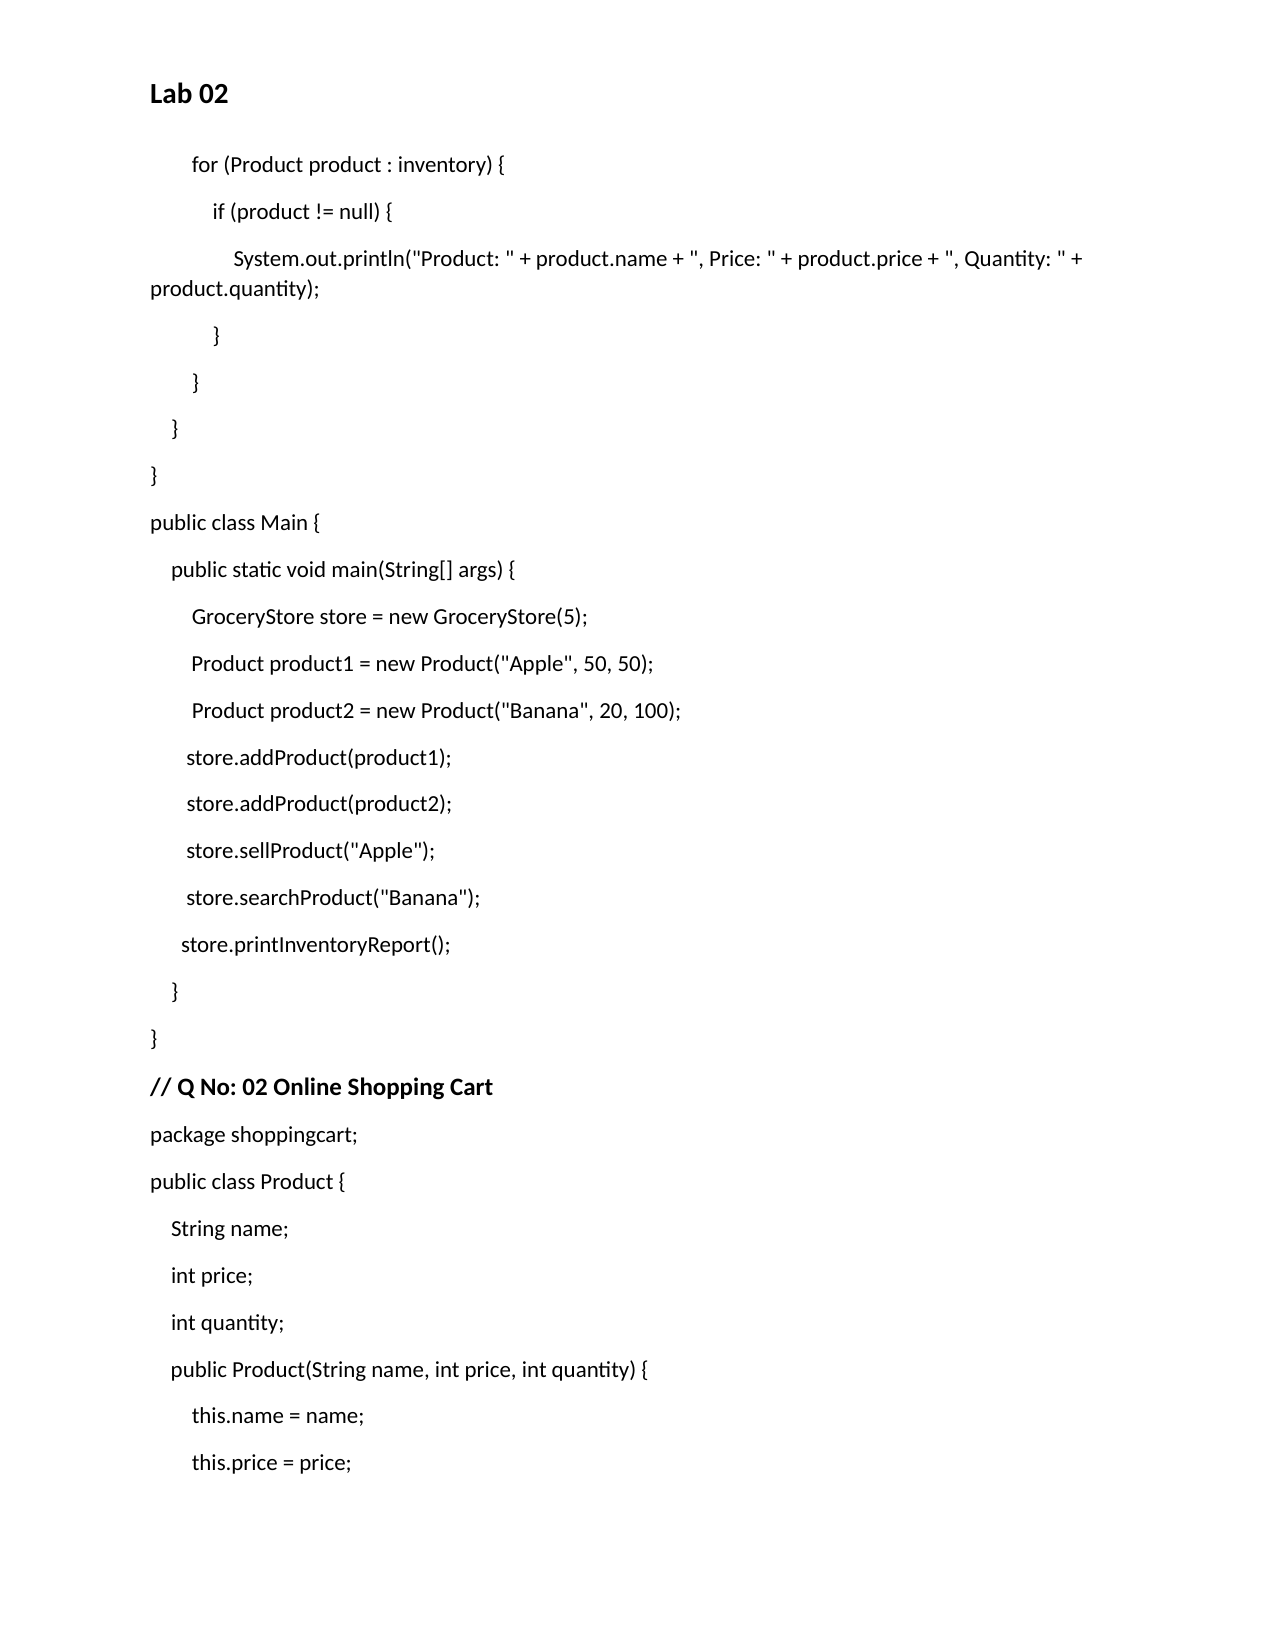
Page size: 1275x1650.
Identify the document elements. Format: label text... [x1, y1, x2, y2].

text for (Product product : inventory) { [150, 150, 1125, 178]
text String name; [150, 1214, 1125, 1242]
text int price; [150, 1261, 1125, 1289]
text } [150, 414, 1125, 443]
text this.name = name; [150, 1402, 1125, 1430]
text } [150, 977, 1125, 1005]
text store.searchProduct("Banana"); [150, 883, 1125, 911]
text package shoppingcart; [150, 1120, 1125, 1148]
text System.out.println("Product: " + product.name + ", Price: " + product.price + ", Quantity: " + product.quantity); [150, 244, 1125, 302]
text public class Product { [150, 1167, 1125, 1195]
text Product product1 = new Product("Apple", 50, 50); [150, 649, 1125, 677]
text store.addProduct(product2); [150, 789, 1125, 818]
text } [150, 368, 1125, 396]
text } [150, 461, 1125, 489]
text store.addProduct(product1); [150, 743, 1125, 771]
text public class Main { [150, 508, 1125, 536]
text GroceryStore store = new GroceryStore(5); [150, 602, 1125, 630]
text public Product(String name, int price, int quantity) { [150, 1355, 1125, 1383]
text public static void main(String[] args) { [150, 555, 1125, 583]
text if (product != null) { [150, 197, 1125, 225]
text // Q No: 02 Online Shopping Cart [150, 1071, 1125, 1101]
text this.price = price; [150, 1448, 1125, 1477]
text store.printInventoryReport(); [150, 930, 1125, 958]
text } [150, 1024, 1125, 1052]
text store.sellProduct("Apple"); [150, 836, 1125, 864]
text int quantity; [150, 1308, 1125, 1336]
text Product product2 = new Product("Banana", 20, 100); [150, 696, 1125, 724]
text } [150, 321, 1125, 349]
